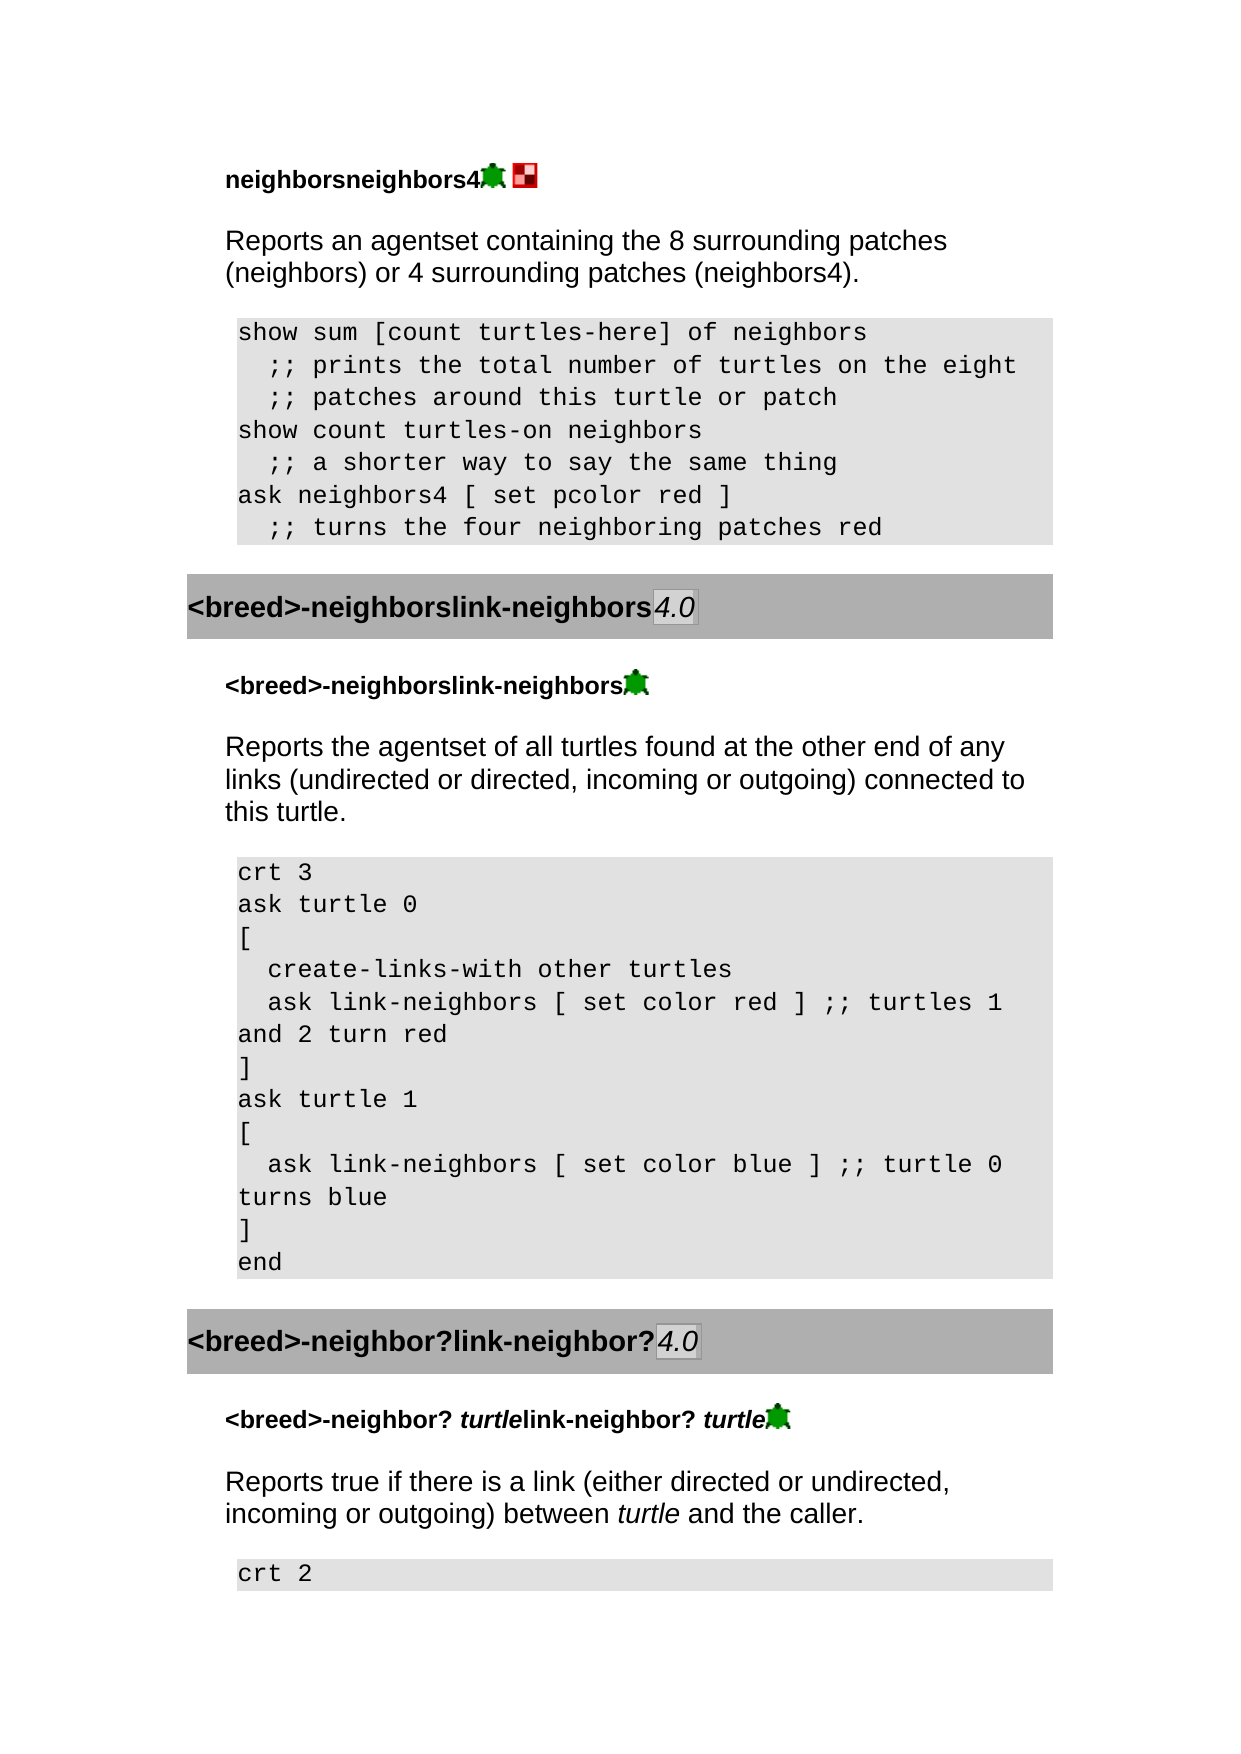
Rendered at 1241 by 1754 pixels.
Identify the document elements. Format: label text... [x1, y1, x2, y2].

text create-links-with other turtles [237, 954, 1053, 987]
text ask neighbors4 [ set pcolor red ] [237, 480, 1053, 513]
text <breed>-neighborslink-neighbors4.0 [187, 574, 1053, 639]
text ] [237, 1214, 1053, 1247]
text show sum [count turtles-here] of neighbors [237, 318, 1053, 350]
text neighborsneighbors4 [225, 162, 1053, 194]
picture [623, 669, 649, 695]
text ] [237, 1052, 1053, 1084]
text end [237, 1247, 1053, 1279]
text Reports true if there is a link (either directed or undirected, incoming or outgoing) between turtle and the caller. [225, 1464, 1053, 1529]
text <breed>-neighbor?link-neighbor?4.0 [187, 1309, 1053, 1374]
text crt 3 [237, 857, 1053, 889]
text [ [237, 922, 1053, 954]
text ;; patches around this turtle or patch [237, 383, 1053, 415]
text ask turtle 1 [237, 1084, 1053, 1117]
text ;; turns the four neighboring patches red [237, 513, 1053, 545]
text crt 2 [237, 1559, 1053, 1591]
text <breed>-neighbor? turtlelink-neighbor? turtle [225, 1403, 1053, 1435]
picture [480, 163, 506, 188]
text ;; prints the total number of turtles on the eight [237, 350, 1053, 383]
text <breed>-neighborslink-neighbors [225, 669, 1053, 701]
text Reports an agentset containing the 8 surrounding patches (neighbors) or 4 surrounding patches (neighbors4). [225, 224, 1053, 289]
text ;; a shorter way to say the same thing [237, 448, 1053, 480]
text [ [237, 1117, 1053, 1149]
picture [765, 1403, 791, 1429]
text ask link-neighbors [ set color red ] ;; turtles 1 and 2 turn red [237, 987, 1053, 1052]
text Reports the agentset of all turtles found at the other end of any links (undirected or directed, incoming or outgoing) connected to this turtle. [225, 730, 1053, 828]
text show count turtles-on neighbors [237, 415, 1053, 448]
picture [512, 163, 538, 188]
text ask turtle 0 [237, 889, 1053, 922]
text ask link-neighbors [ set color blue ] ;; turtle 0 turns blue [237, 1149, 1053, 1214]
